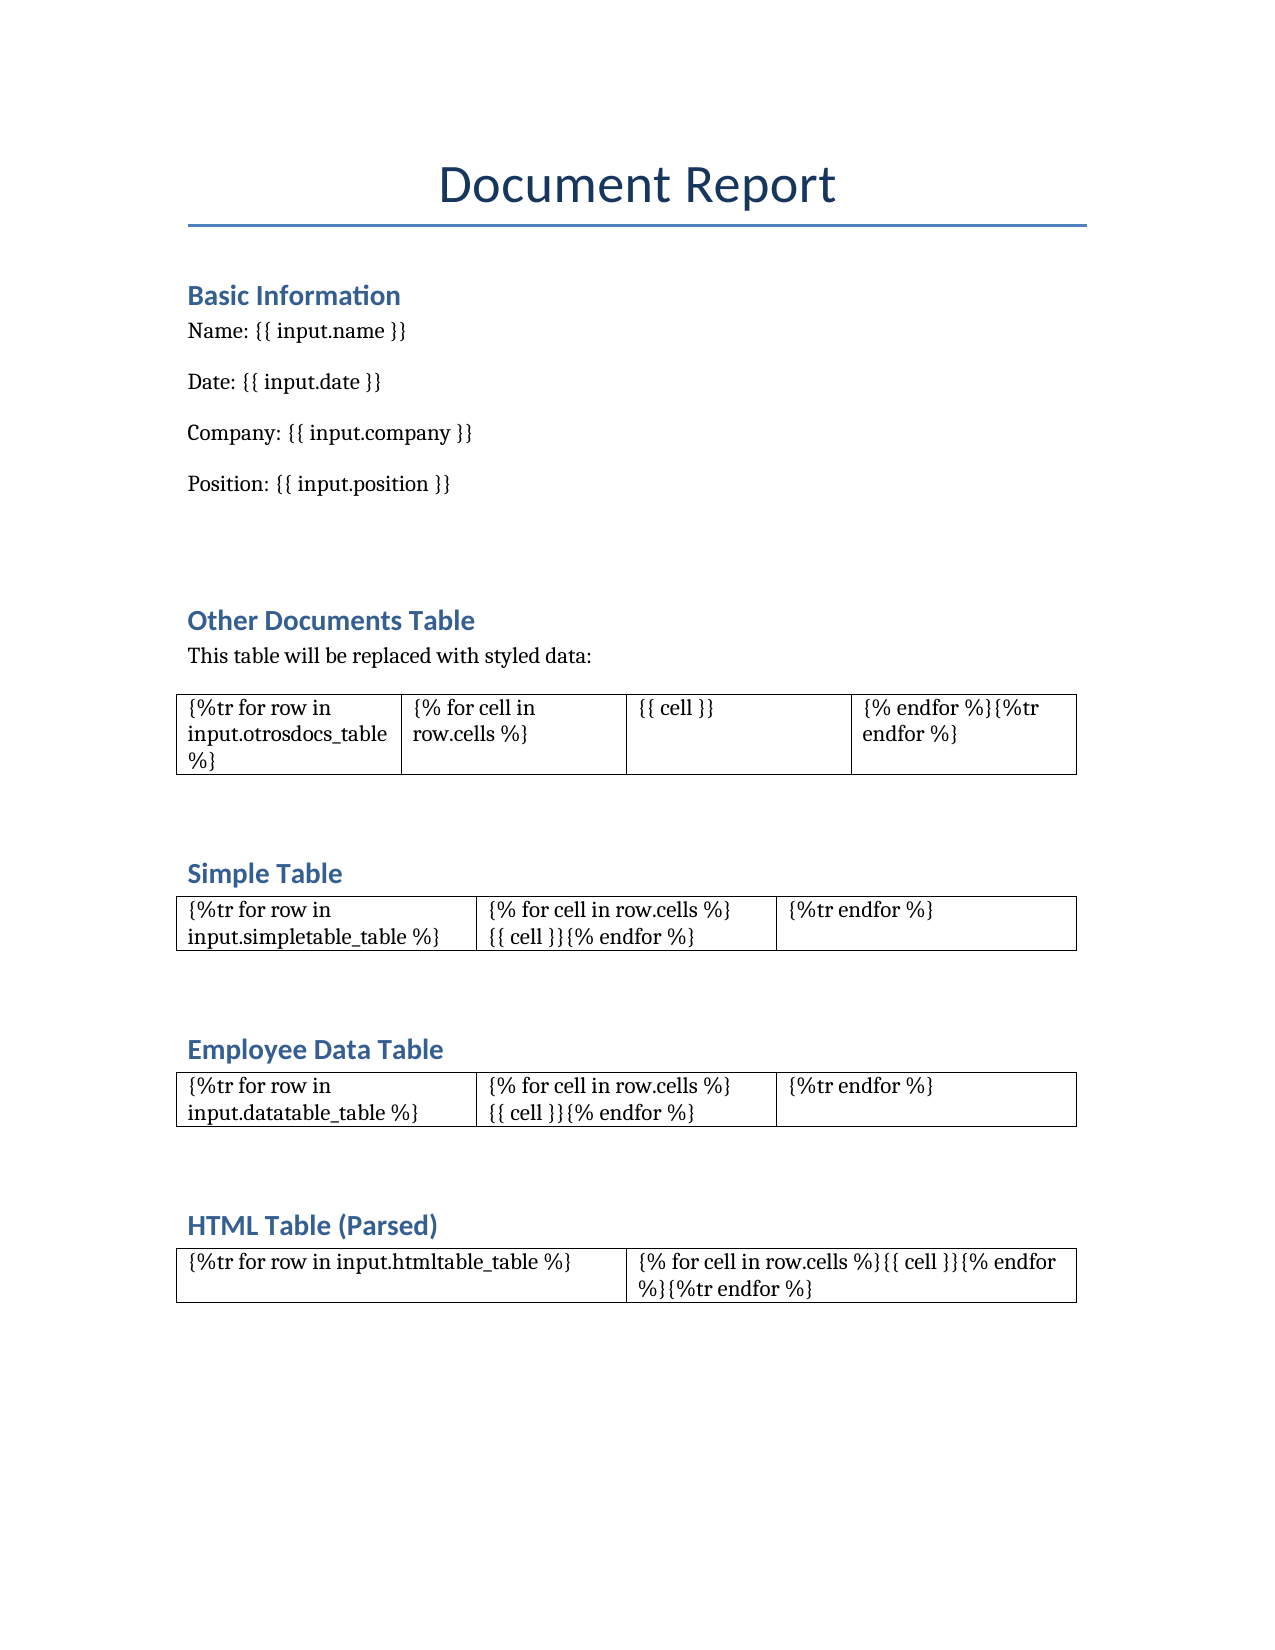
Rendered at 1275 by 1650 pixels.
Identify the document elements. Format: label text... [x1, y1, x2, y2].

table_header {%tr for row in input.datatable_table %} [177, 1073, 476, 1126]
text Name: {{ input.name }} [187, 317, 1087, 344]
text This table will be replaced with styled data: [187, 643, 1087, 669]
text Position: {{ input.position }} [187, 471, 1087, 497]
text Company: {{ input.company }} [187, 419, 1087, 446]
table_header {%tr for row in input.simpletable_table %} [177, 897, 476, 950]
table_header {% endfor %}{%tr endfor %} [852, 695, 1076, 774]
title Document Report [187, 150, 1087, 227]
table_header {%tr for row in input.htmltable_table %} [177, 1249, 626, 1302]
table_header {% for cell in row.cells %}{{ cell }}{% endfor %} [477, 1073, 776, 1126]
table_header {%tr for row in input.otrosdocs_table %} [177, 695, 401, 774]
subtitle Employee Data Table [187, 1031, 1087, 1067]
subtitle Basic Information [187, 277, 1087, 312]
table_header {%tr endfor %} [777, 1073, 1076, 1126]
text Date: {{ input.date }} [187, 368, 1087, 395]
subtitle Simple Table [187, 855, 1087, 891]
table_header {% for cell in row.cells %}{{ cell }}{% endfor %} [477, 897, 776, 950]
table_header {%tr endfor %} [777, 897, 1076, 950]
table_header {% for cell in row.cells %}{{ cell }}{% endfor %}{%tr endfor %} [627, 1249, 1076, 1302]
subtitle HTML Table (Parsed) [187, 1207, 1087, 1243]
subtitle Other Documents Table [187, 602, 1087, 637]
table_header {% for cell in row.cells %} [402, 695, 626, 774]
table_header {{ cell }} [627, 695, 851, 774]
